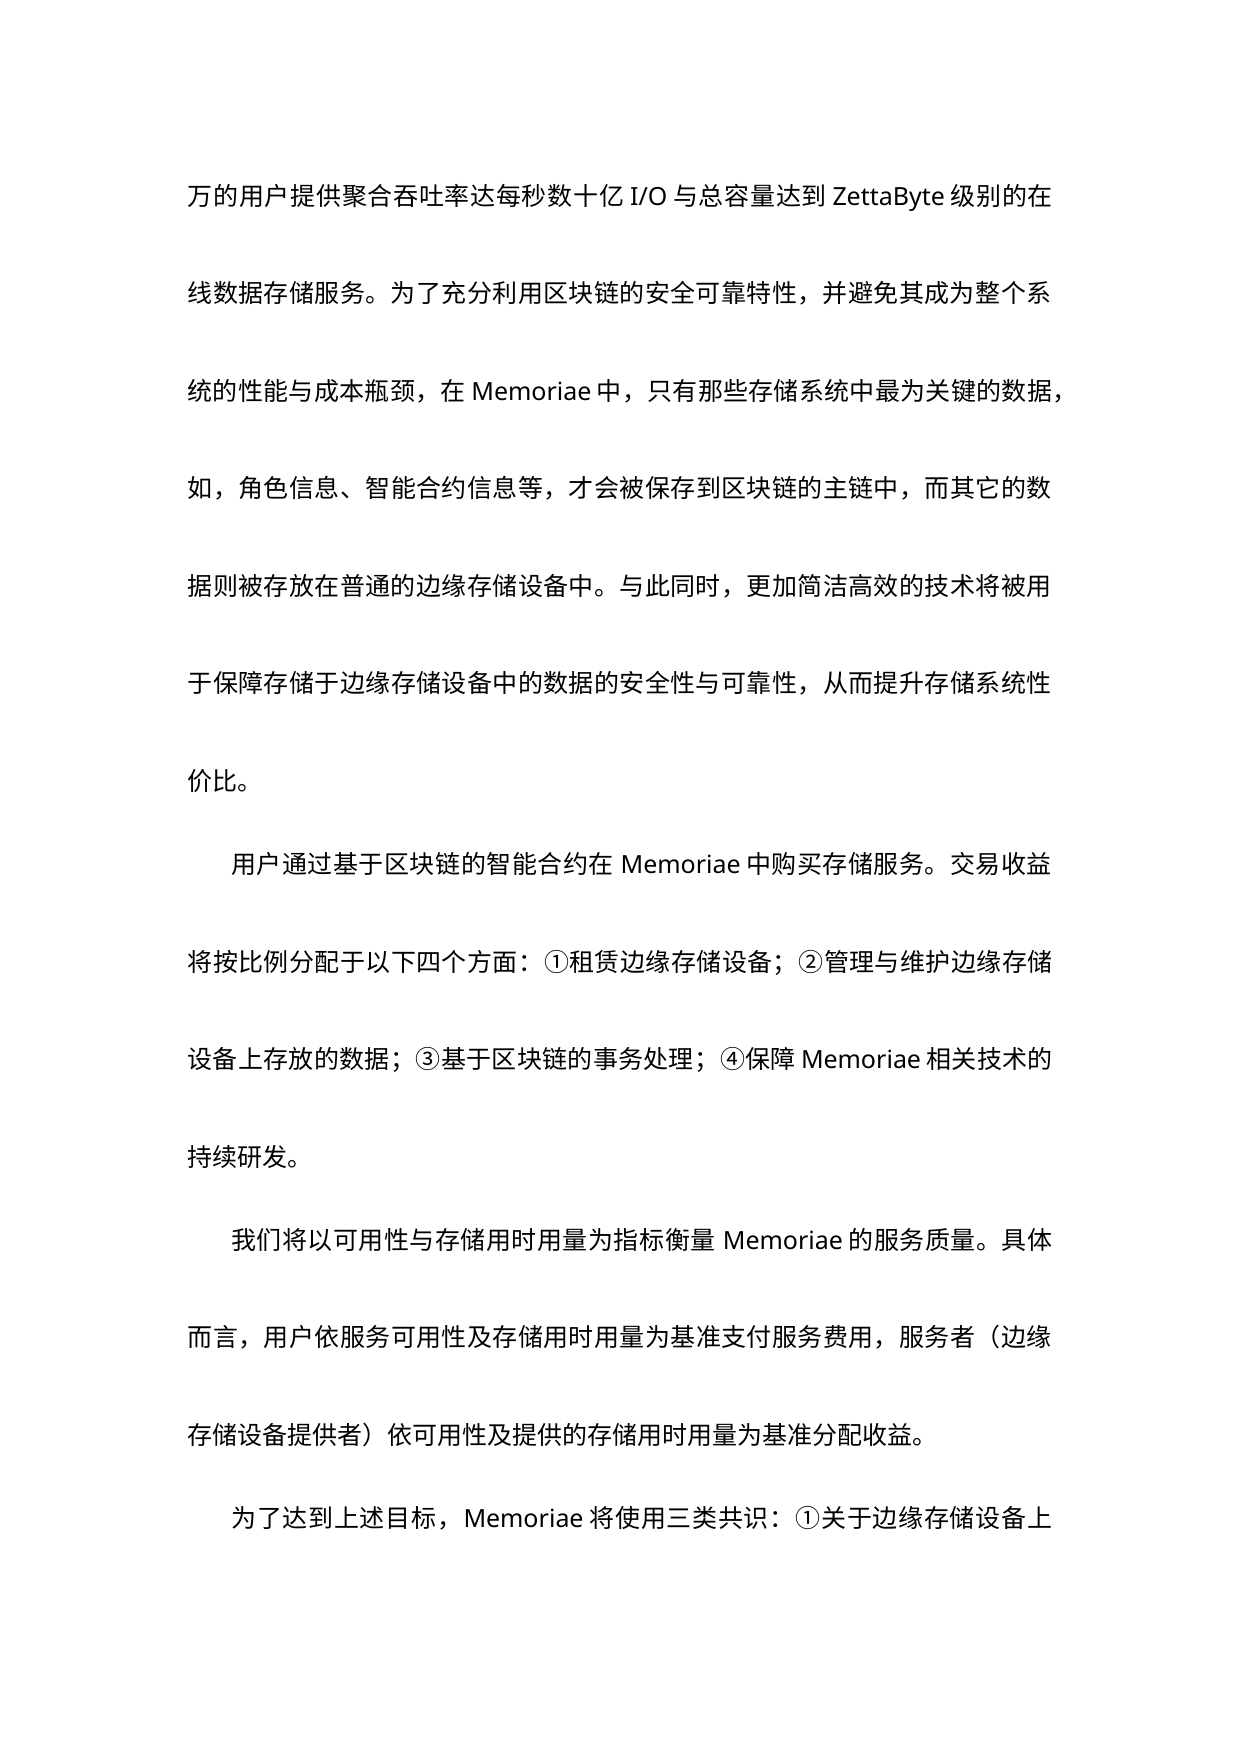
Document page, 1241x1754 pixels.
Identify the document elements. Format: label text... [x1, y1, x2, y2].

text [187, 162, 1053, 812]
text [187, 1484, 1053, 1549]
text 用户通过基于区块链的智能合约在Memoriae中购买存储服务。交易收益将按比例分配于以下四个方面：①租赁边缘存储设备；②管理与维护边缘存储设备上存放的数据；③基于区块链的事务处理；④保障Memoriae相关技术的持续研发。 [187, 830, 1053, 1188]
text 我们将以可用性与存储用时用量为指标衡量Memoriae的服务质量。具体而言，用户依服务可用性及存储用时用量为基准支付服务费用，服务者（边缘存储设备提供者）依可用性及提供的存储用时用量为基准分配收益。 [187, 1206, 1053, 1466]
